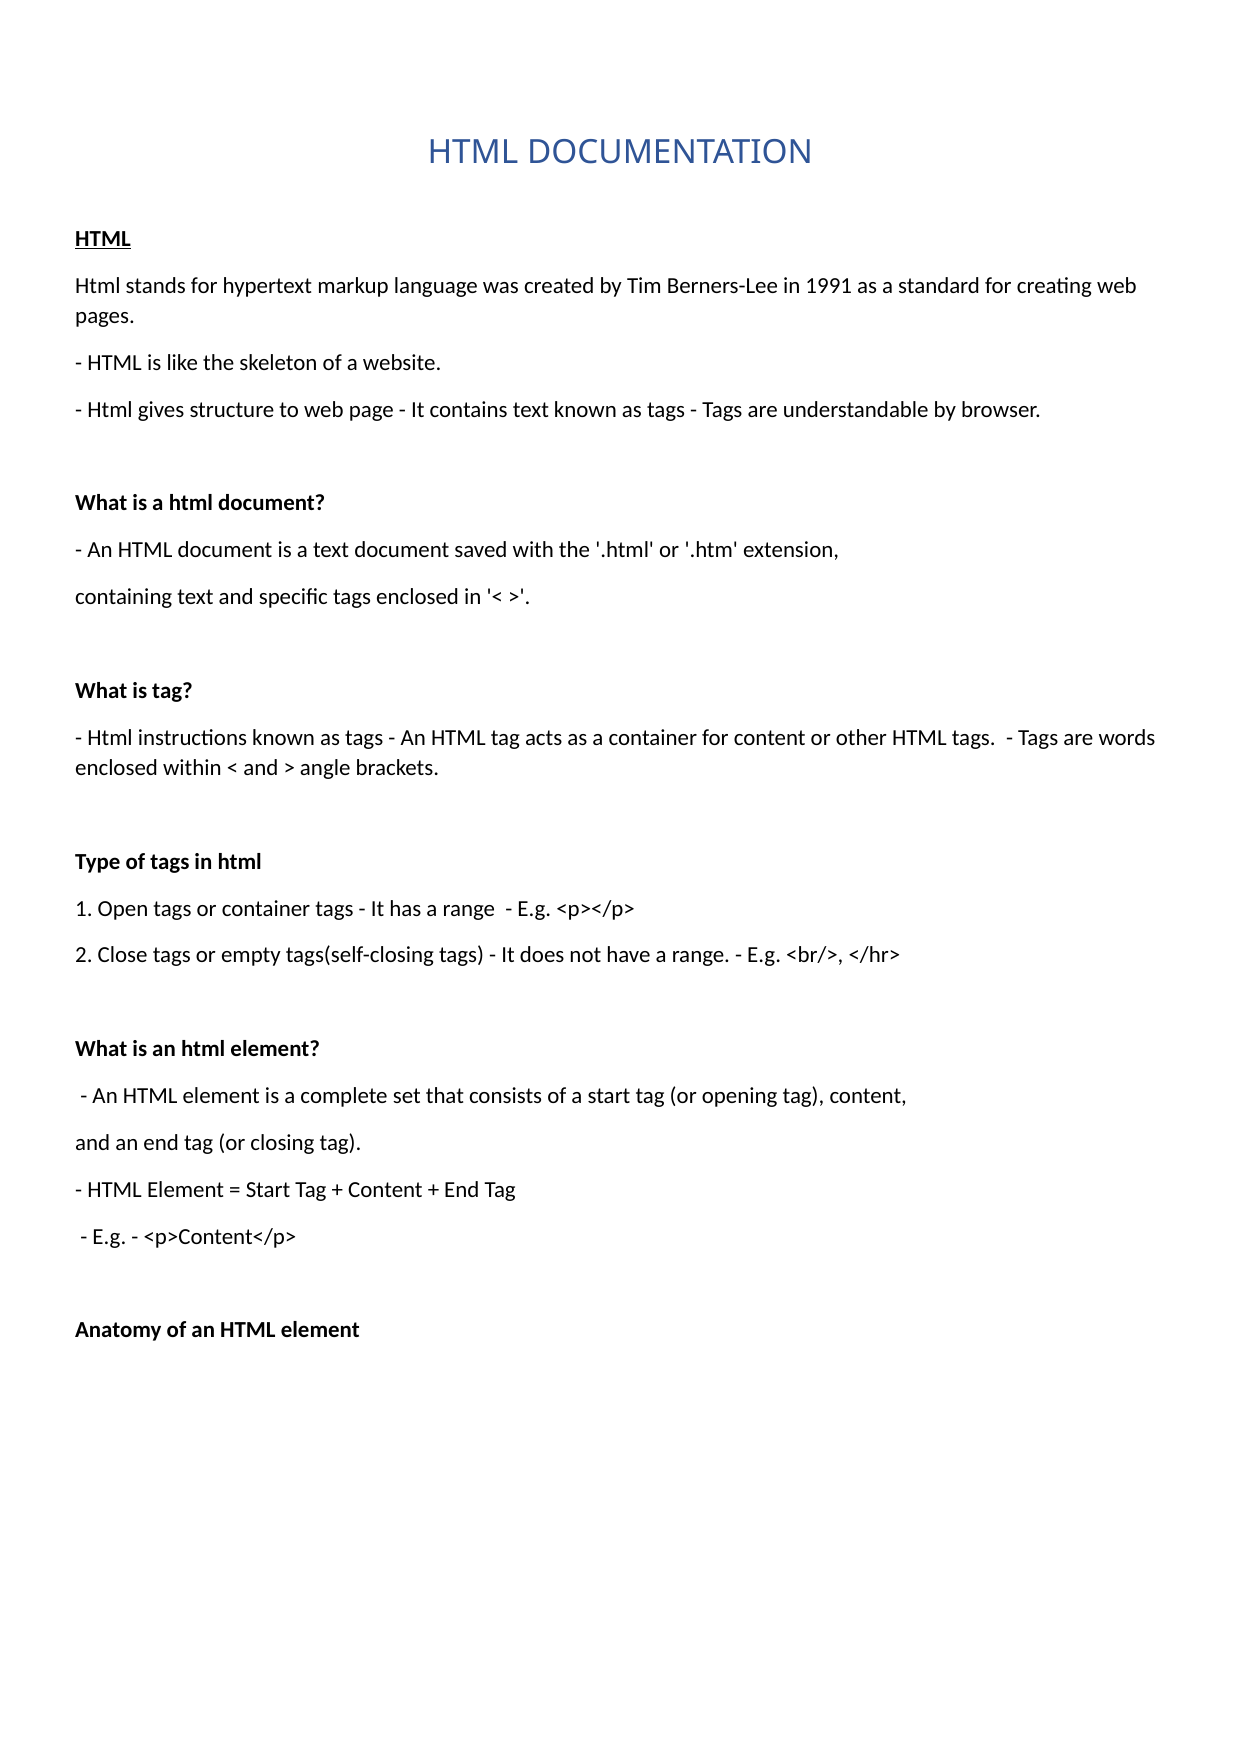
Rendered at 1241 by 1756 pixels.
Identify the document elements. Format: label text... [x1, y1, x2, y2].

text - An HTML document is a text document saved with the '.html' or '.htm' extension, [75, 535, 1165, 563]
text What is tag? [75, 676, 1165, 704]
text - E.g. - <p>Content</p> [75, 1222, 1165, 1250]
text HTML [75, 224, 1165, 252]
text - Html instructions known as tags - An HTML tag acts as a container for content or other HTML tags. - Tags are words enclosed within < and > angle brackets. [75, 723, 1165, 781]
text Html stands for hypertext markup language was created by Tim Berners-Lee in 1991 as a standard for creating web pages. [75, 271, 1165, 329]
subtitle HTML DOCUMENTATION [75, 128, 1165, 173]
text What is a html document? [75, 488, 1165, 516]
text and an end tag (or closing tag). [75, 1128, 1165, 1156]
text What is an html element? [75, 1034, 1165, 1062]
text - Html gives structure to web page - It contains text known as tags - Tags are understandable by browser. [75, 395, 1165, 423]
text 1. Open tags or container tags - It has a range - E.g. <p></p> [75, 894, 1165, 922]
text Type of tags in html [75, 847, 1165, 875]
text Anatomy of an HTML element [75, 1316, 1165, 1343]
text - HTML is like the skeleton of a website. [75, 348, 1165, 376]
text - An HTML element is a complete set that consists of a start tag (or opening tag), content, [75, 1081, 1165, 1109]
text containing text and specific tags enclosed in '< >'. [75, 582, 1165, 610]
text 2. Close tags or empty tags(self-closing tags) - It does not have a range. - E.g. <br/>, </hr> [75, 941, 1165, 968]
text - HTML Element = Start Tag + Content + End Tag [75, 1175, 1165, 1203]
